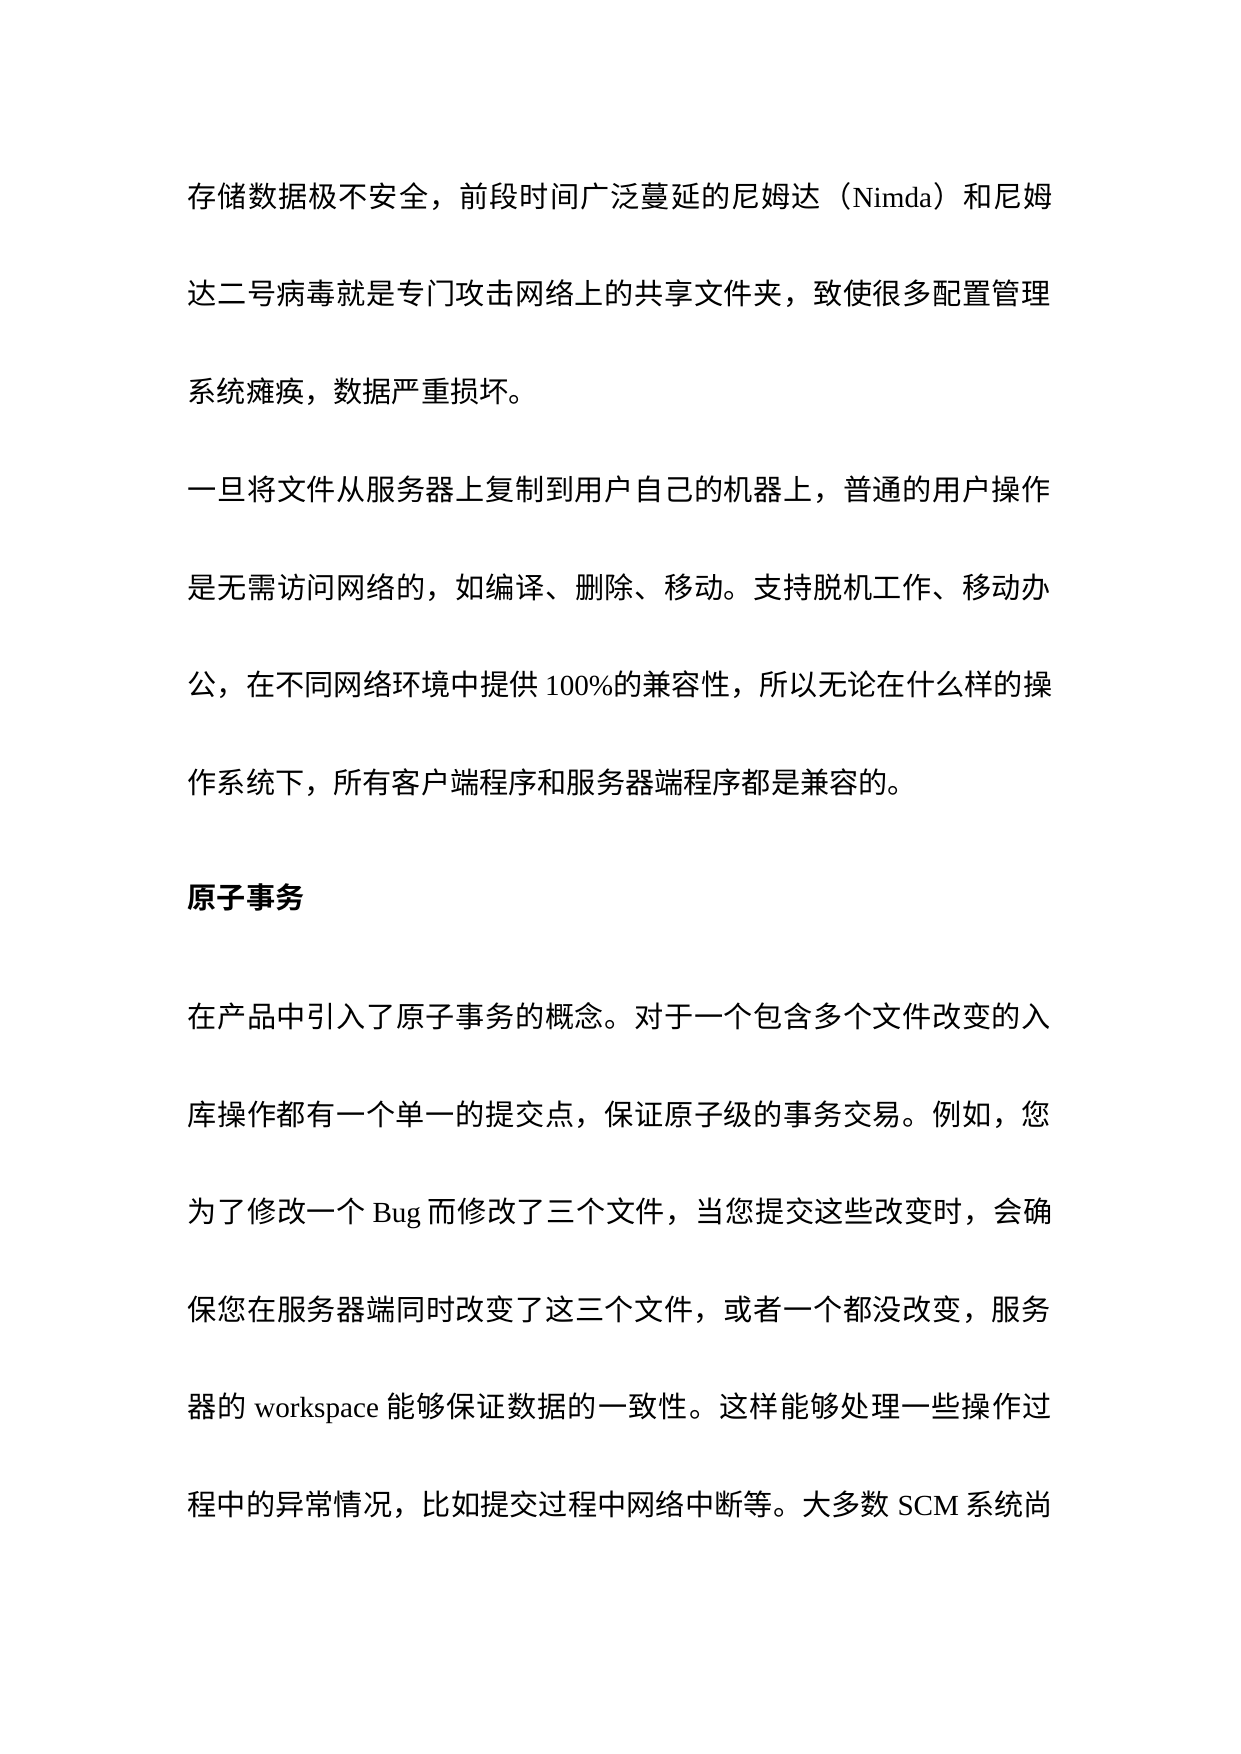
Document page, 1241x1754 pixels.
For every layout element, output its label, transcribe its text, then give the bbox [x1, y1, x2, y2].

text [187, 982, 1053, 1535]
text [187, 162, 1053, 422]
subtitle 原子事务 [187, 863, 1053, 928]
text 一旦将文件从服务器上复制到用户自己的机器上，普通的用户操作是无需访问网络的，如编译、删除、移动。支持脱机工作、移动办公，在不同网络环境中提供100%的兼容性，所以无论在什么样的操作系统下，所有客户端程序和服务器端程序都是兼容的。 [187, 456, 1053, 813]
